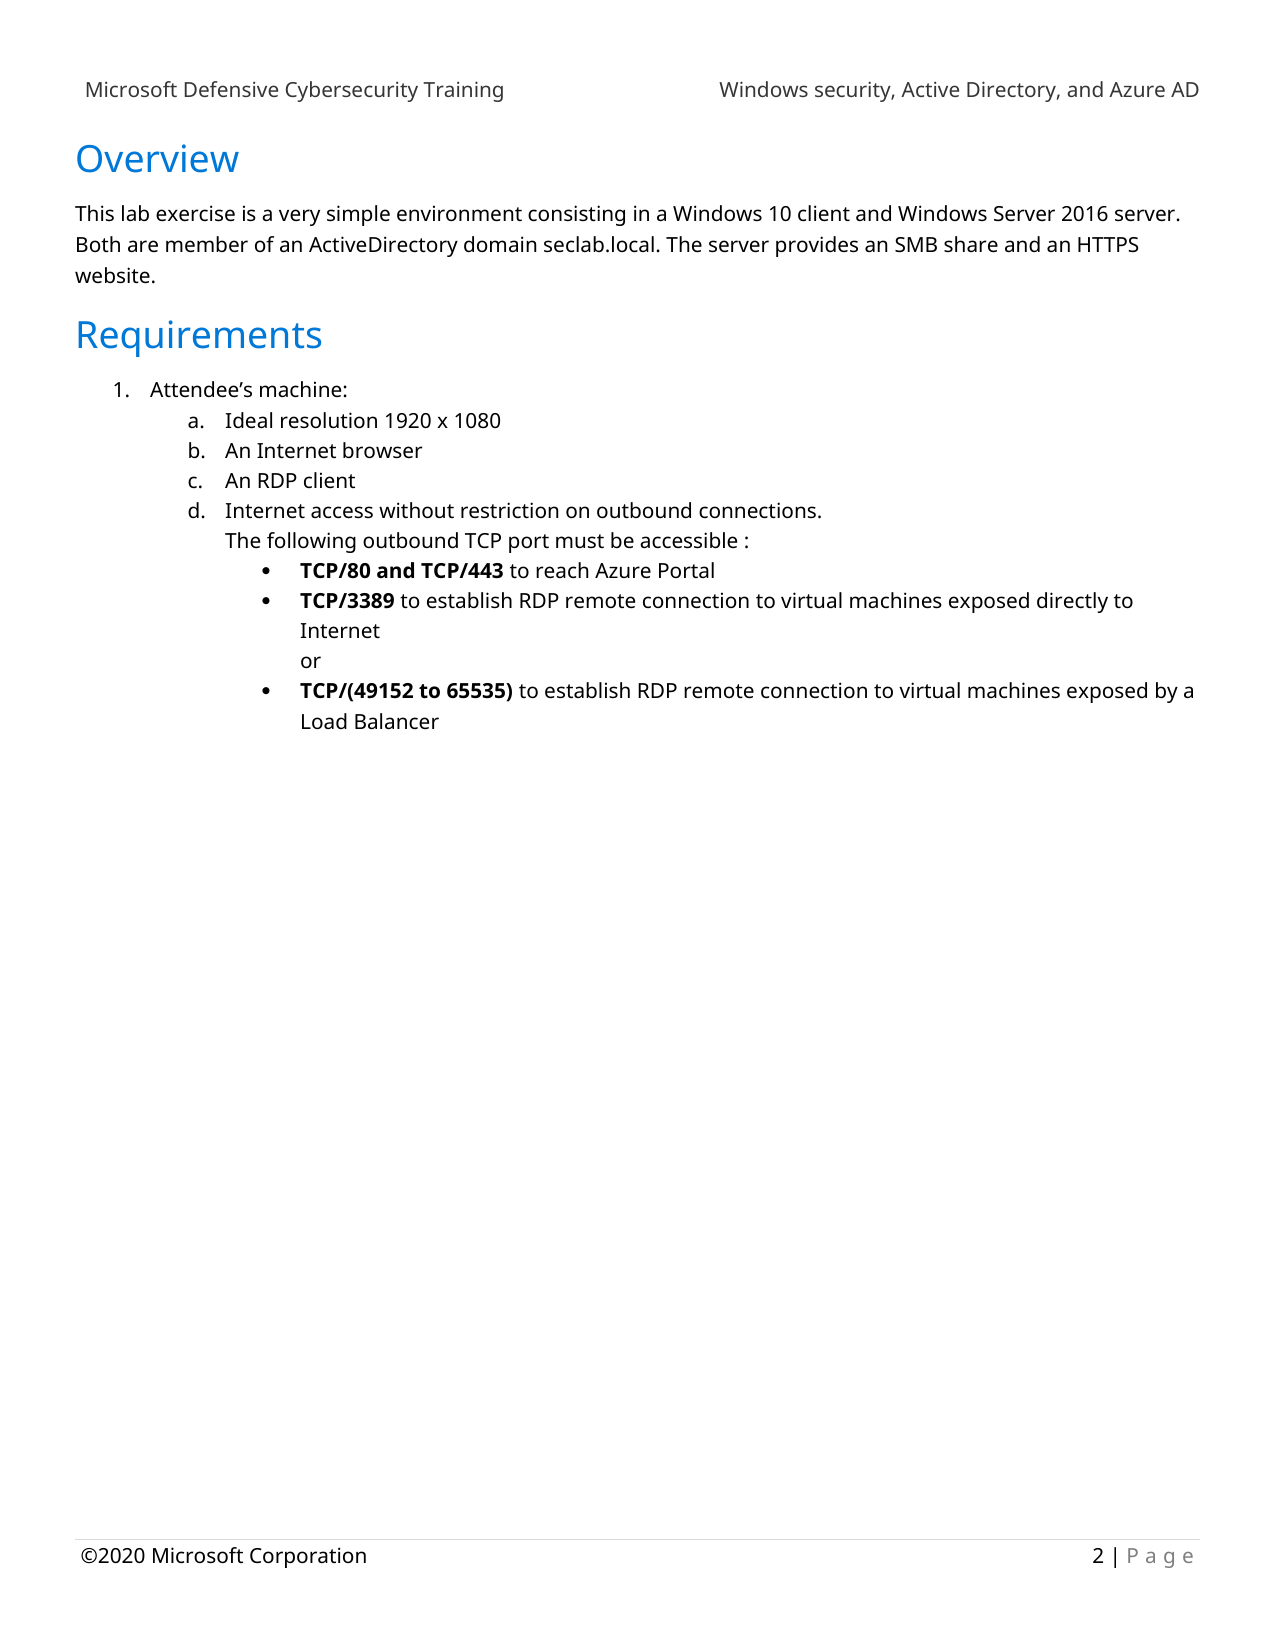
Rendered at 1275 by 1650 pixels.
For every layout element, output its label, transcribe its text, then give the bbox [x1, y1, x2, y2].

subtitle Requirements [75, 308, 1200, 359]
list An Internet browser [187, 436, 1200, 464]
list TCP/(49152 to 65535) to establish RDP remote connection to virtual machines exposed by a Load Balancer [262, 677, 1200, 735]
list TCP/3389 to establish RDP remote connection to virtual machines exposed directly to Internet [262, 586, 1200, 645]
list Ideal resolution 1920 x 1080 [187, 406, 1200, 434]
list TCP/80 and TCP/443 to reach Azure Portal [262, 556, 1200, 585]
list Internet access without restriction on outbound connections. The following outbound TCP port must be accessible : [187, 496, 1200, 554]
text This lab exercise is a very simple environment consisting in a Windows 10 client and Windows Server 2016 server. Both are member of an ActiveDirectory domain seclab.local. The server provides an SMB share and an HTTPS website. [75, 199, 1200, 289]
list Attendee’s machine: [112, 376, 1200, 404]
list or [300, 647, 1200, 675]
list An RDP client [187, 466, 1200, 494]
subtitle Overview [75, 132, 1200, 183]
